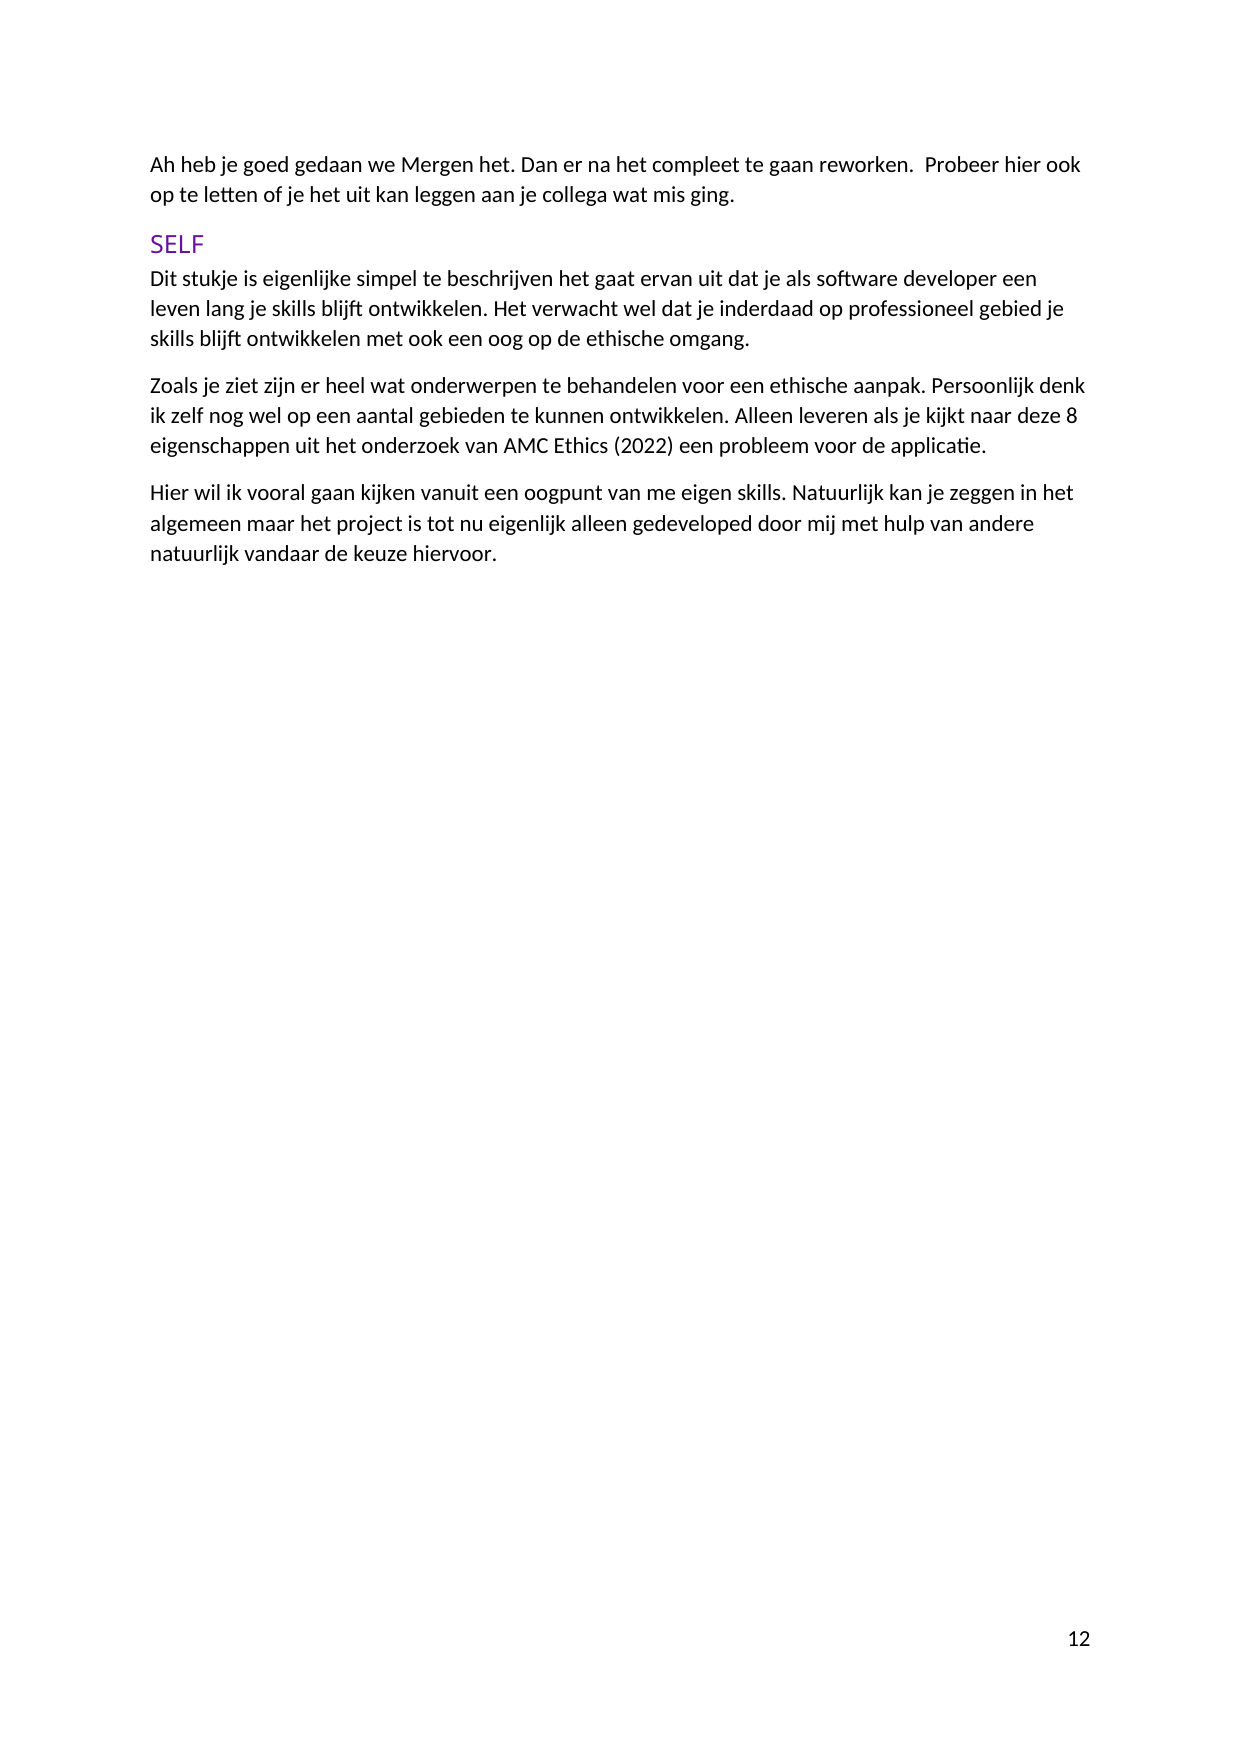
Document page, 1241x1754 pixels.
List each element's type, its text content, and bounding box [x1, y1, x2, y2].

text Dit stukje is eigenlijke simpel te beschrijven het gaat ervan uit dat je als software developer een leven lang je skills blijft ontwikkelen. Het verwacht wel dat je inderdaad op professioneel gebied je skills blijft ontwikkelen met ook een oog op de ethische omgang. [150, 264, 1090, 352]
text Hier wil ik vooral gaan kijken vanuit een oogpunt van me eigen skills. Natuurlijk kan je zeggen in het algemeen maar het project is tot nu eigenlijk alleen gedeveloped door mij met hulp van andere natuurlijk vandaar de keuze hiervoor. [150, 478, 1090, 567]
text Zoals je ziet zijn er heel wat onderwerpen te behandelen voor een ethische aanpak. Persoonlijk denk ik zelf nog wel op een aantal gebieden te kunnen ontwikkelen. Alleen leveren als je kijkt naar deze 8 eigenschappen uit het onderzoek van AMC Ethics (2022) een probleem voor de applicatie. [150, 371, 1090, 459]
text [150, 150, 1090, 208]
subtitle SELF [150, 227, 1090, 261]
